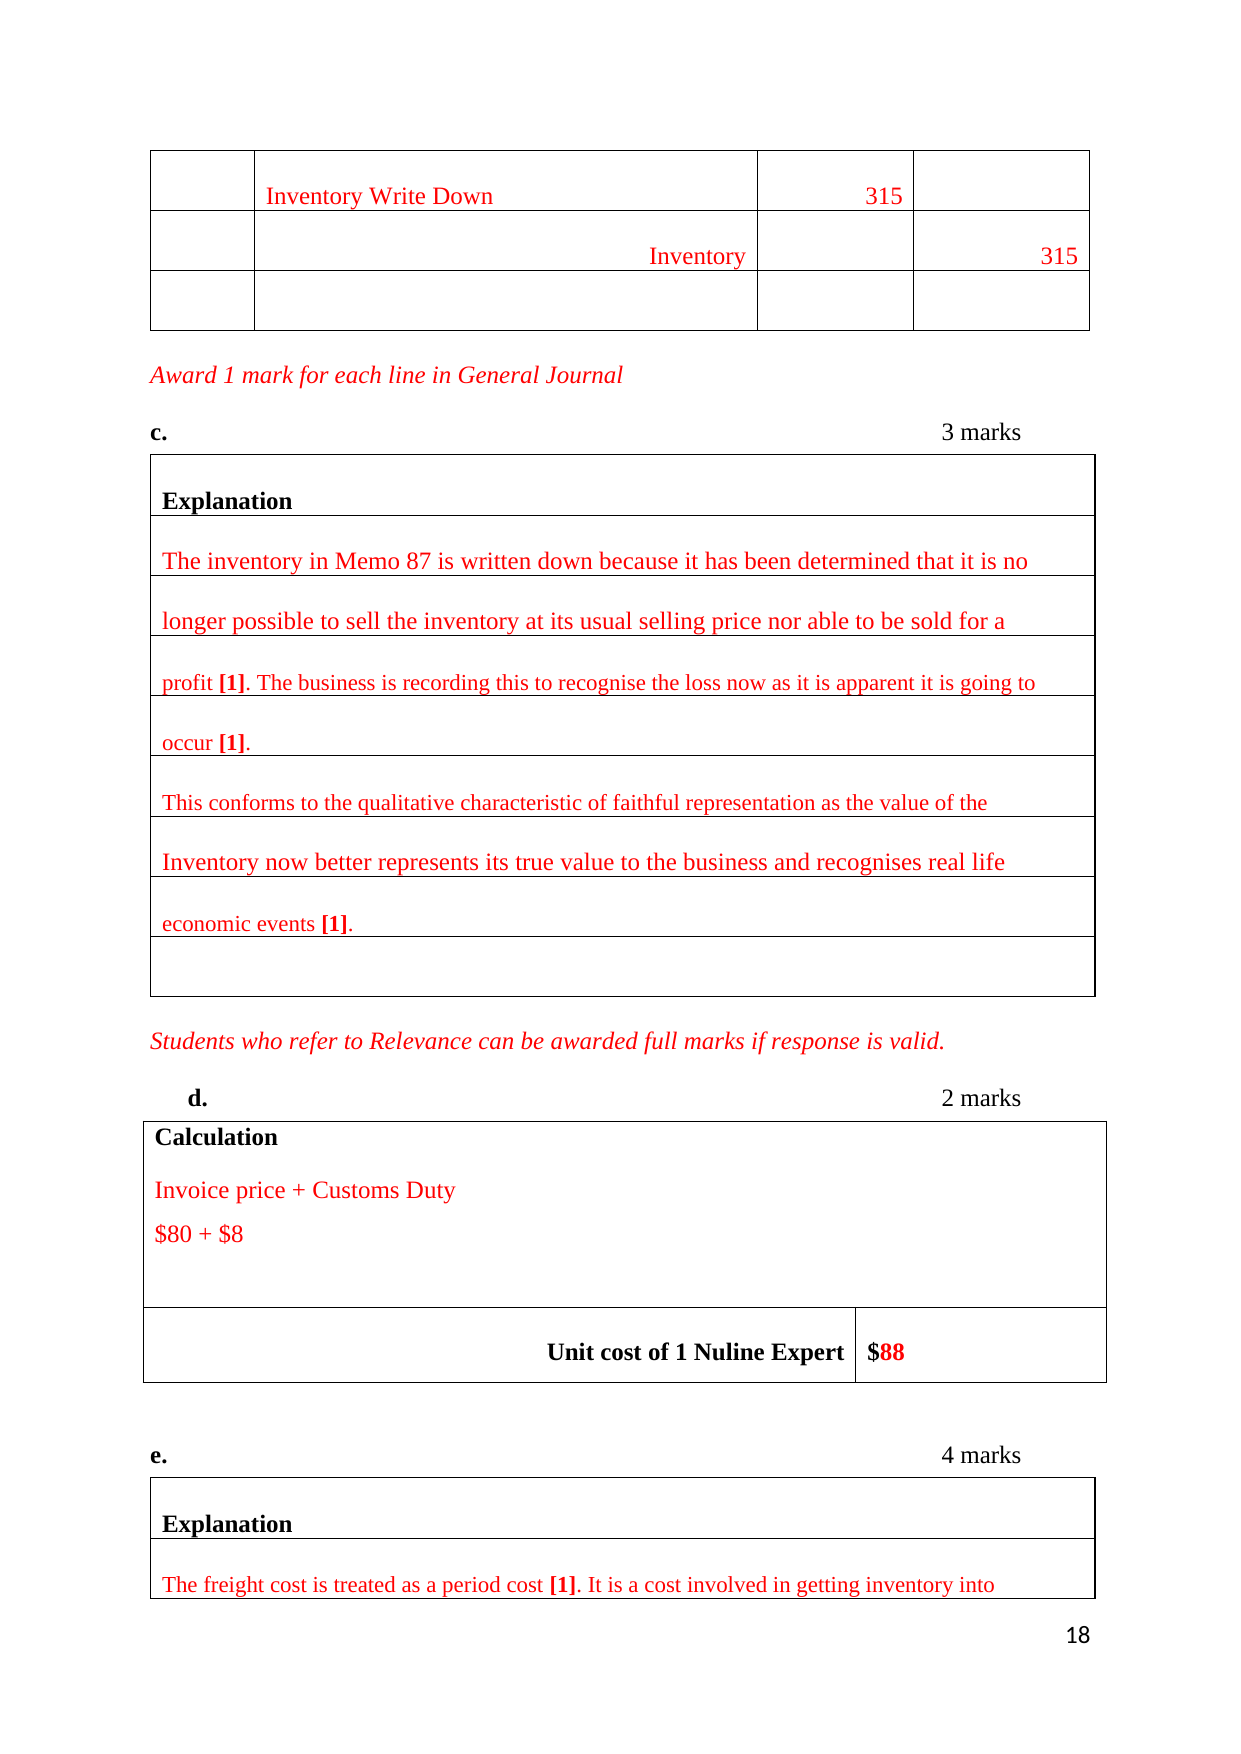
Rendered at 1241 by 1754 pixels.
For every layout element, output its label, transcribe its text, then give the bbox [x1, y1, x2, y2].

table_cell [758, 211, 913, 270]
table_header Explanation [151, 455, 1094, 514]
table_header Explanation [151, 1478, 1094, 1537]
table_cell This conforms to the qualitative characteristic of faithful representation as the value of the [151, 756, 1094, 816]
table_cell Inventory [255, 211, 757, 270]
table_cell profit [1]. The business is recording this to recognise the loss now as it is apparent it is going to [151, 636, 1094, 695]
table_cell [151, 151, 254, 210]
table_cell Unit cost of 1 Nuline Expert [144, 1308, 855, 1382]
text e. 4 marks [150, 1440, 1090, 1469]
table_cell occur [1]. [151, 696, 1094, 755]
table_cell 315 [914, 211, 1089, 270]
table_cell [758, 271, 913, 330]
table_header Calculation Invoice price + Customs Duty $80 + $8 [144, 1122, 1106, 1307]
text c. 3 marks [150, 417, 1090, 446]
table_cell [255, 271, 757, 330]
table_cell [151, 937, 1094, 996]
text d. 2 marks [187, 1083, 1090, 1112]
table_cell [914, 271, 1089, 330]
table_cell longer possible to sell the inventory at its usual selling price nor able to be sold for a [151, 576, 1094, 635]
table_cell [151, 271, 254, 330]
text Award 1 mark for each line in General Journal [150, 360, 1090, 388]
table_cell $88 [856, 1308, 1106, 1382]
table_cell The inventory in Memo 87 is written down because it has been determined that it is no [151, 516, 1094, 575]
table_cell [151, 211, 254, 270]
table_cell economic events [1]. [151, 877, 1094, 936]
text Students who refer to Relevance can be awarded full marks if response is valid. [150, 1026, 1090, 1055]
table_cell 315 [758, 151, 913, 210]
table_cell Inventory Write Down [255, 151, 757, 210]
table_cell [914, 151, 1089, 210]
table_cell The freight cost is treated as a period cost [1]. It is a cost involved in getting inventory into [151, 1539, 1094, 1598]
table_cell Inventory now better represents its true value to the business and recognises real life [151, 817, 1094, 876]
